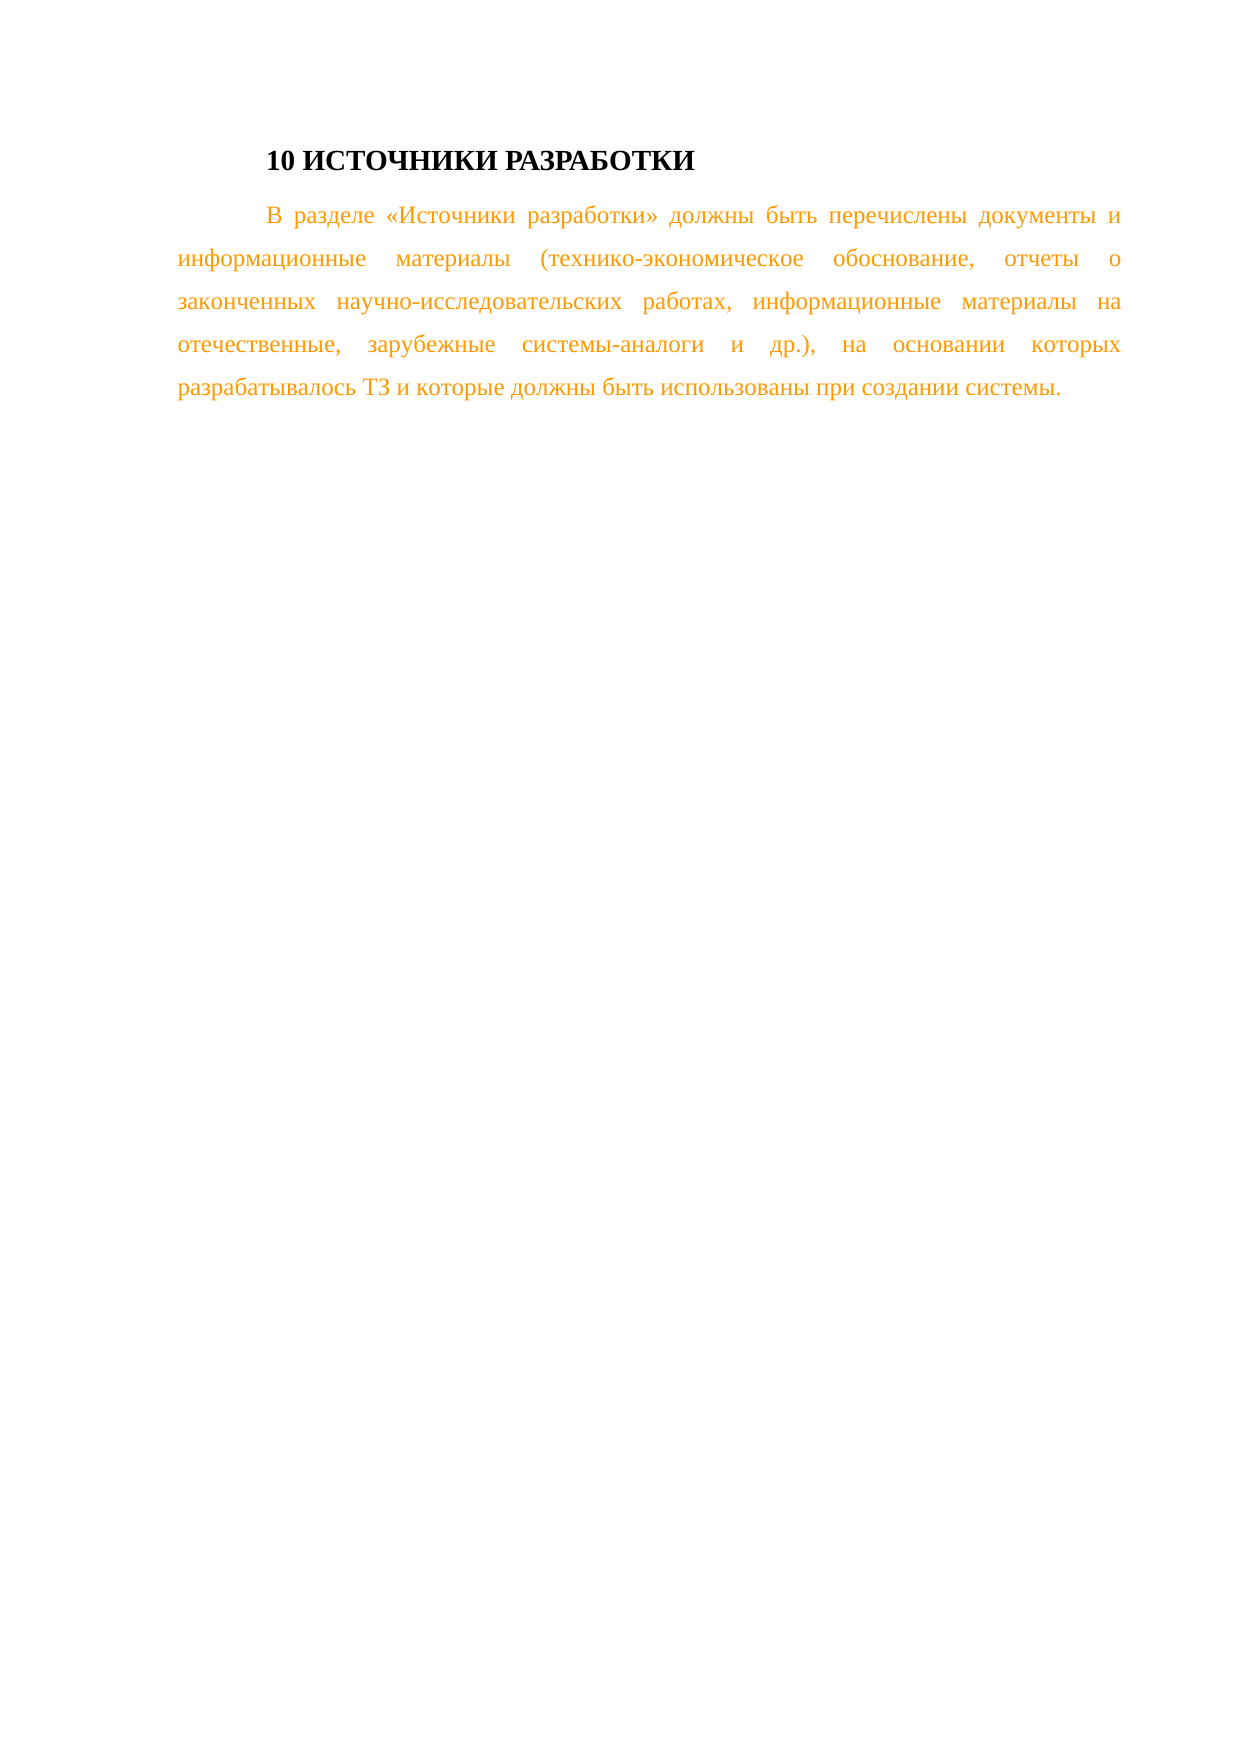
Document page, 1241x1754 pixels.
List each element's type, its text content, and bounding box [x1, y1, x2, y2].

text В разделе «Источники разработки» должны быть перечислены документы и информационные материалы (технико-экономическое обоснование, отчеты о законченных научно-исследовательских работах, информационные материалы на отечественные, зарубежные системы-аналоги и др.), на основании которых разрабатывалось ТЗ и которые должны быть использованы при создании системы. [177, 200, 1122, 401]
subtitle ИСТОЧНИКИ РАЗРАБОТКИ [266, 143, 1122, 177]
